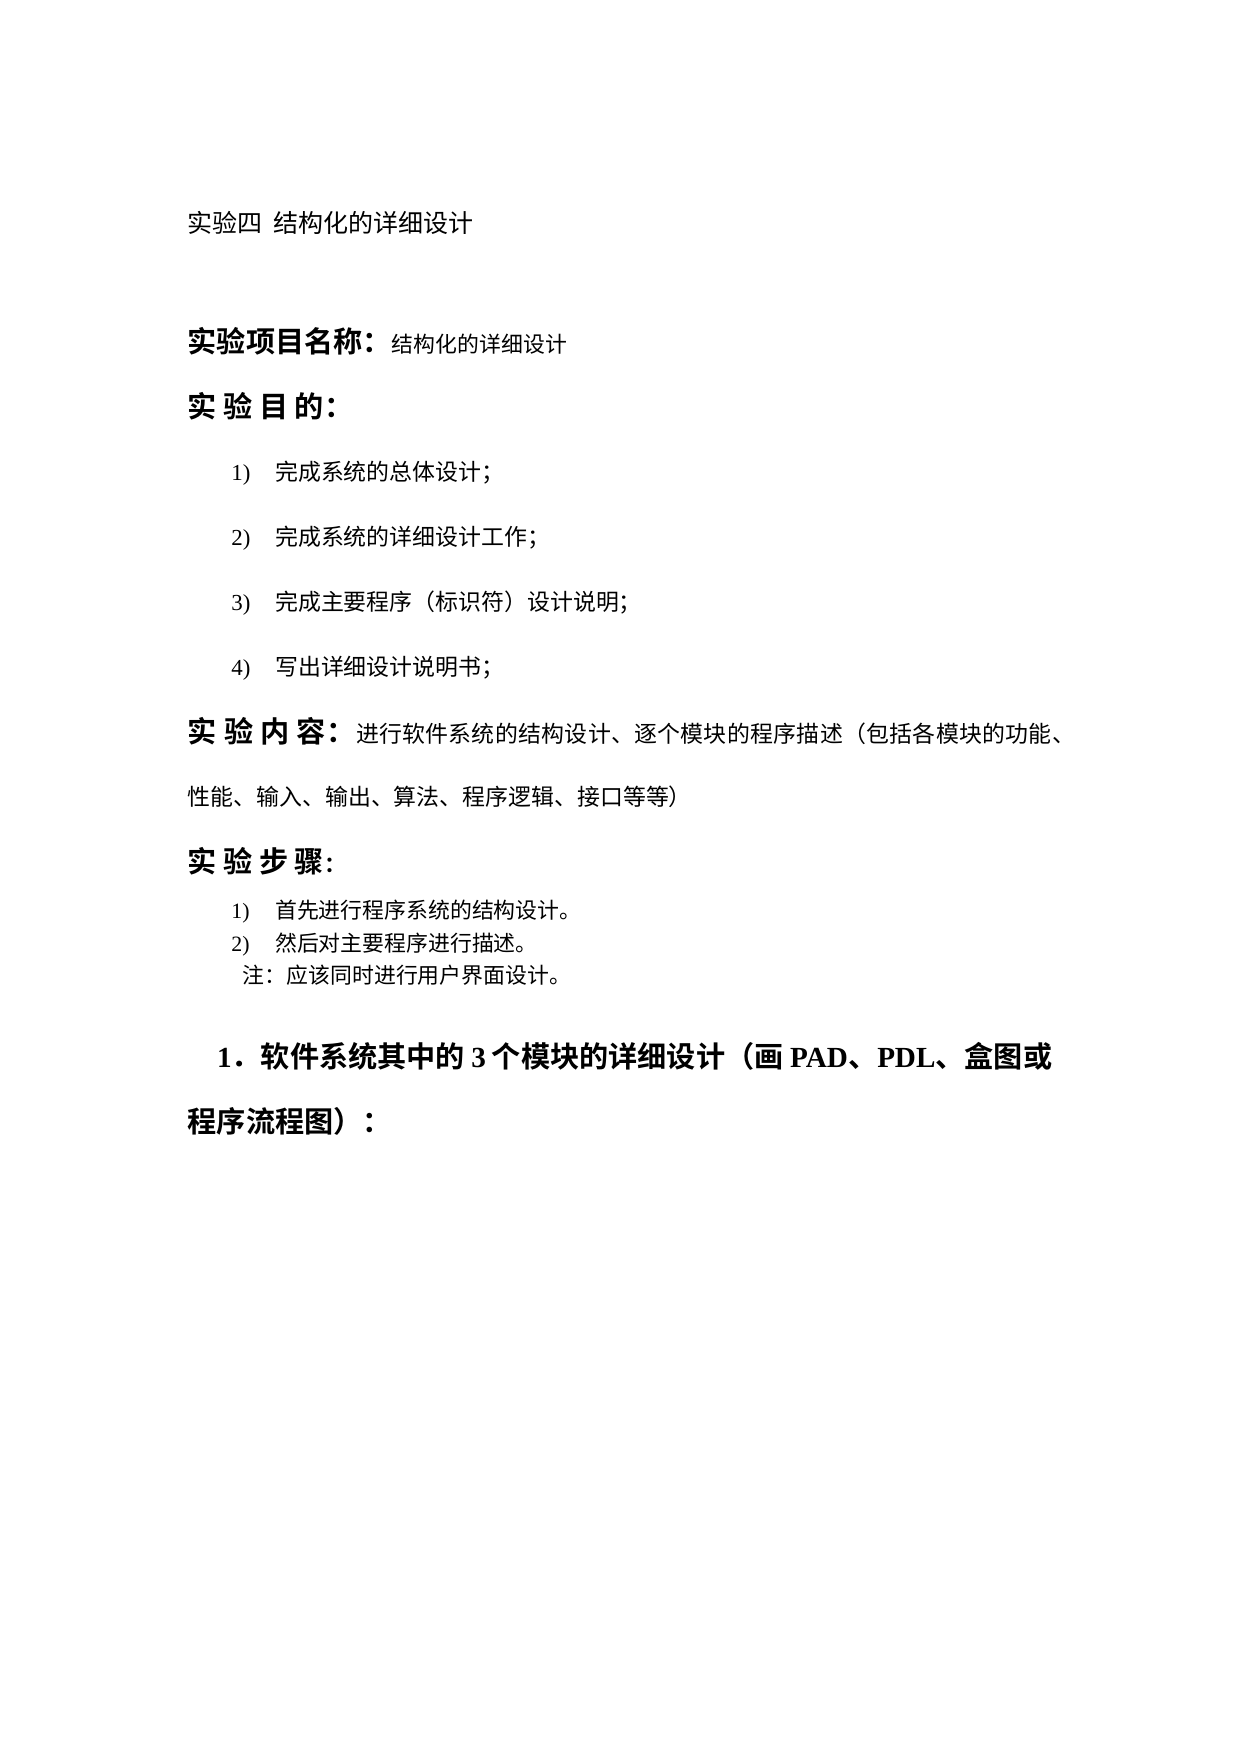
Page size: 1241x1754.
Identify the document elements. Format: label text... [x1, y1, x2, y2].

text 注：应该同时进行用户界面设计。 [187, 958, 1053, 990]
list 然后对主要程序进行描述。 [231, 925, 1053, 958]
list 完成系统的总体设计； [231, 438, 1053, 503]
text 1．软件系统其中的3个模块的详细设计（画PAD、PDL、盒图或程序流程图）： [187, 1023, 1053, 1153]
list 完成系统的详细设计工作； [231, 503, 1053, 568]
text 实验项目名称：结构化的详细设计 [187, 308, 1053, 373]
text 实 验 目 的： [187, 373, 1053, 438]
list 写出详细设计说明书； [231, 633, 1053, 698]
text 实 验 步 骤： [187, 828, 1053, 893]
subtitle 实验四 结构化的详细设计 [187, 189, 1053, 254]
text 实 验 内 容：进行软件系统的结构设计、逐个模块的程序描述（包括各模块的功能、性能、输入、输出、算法、程序逻辑、接口等等） [187, 698, 1053, 828]
list 首先进行程序系统的结构设计。 [231, 893, 1053, 925]
list 完成主要程序（标识符）设计说明； [231, 568, 1053, 633]
